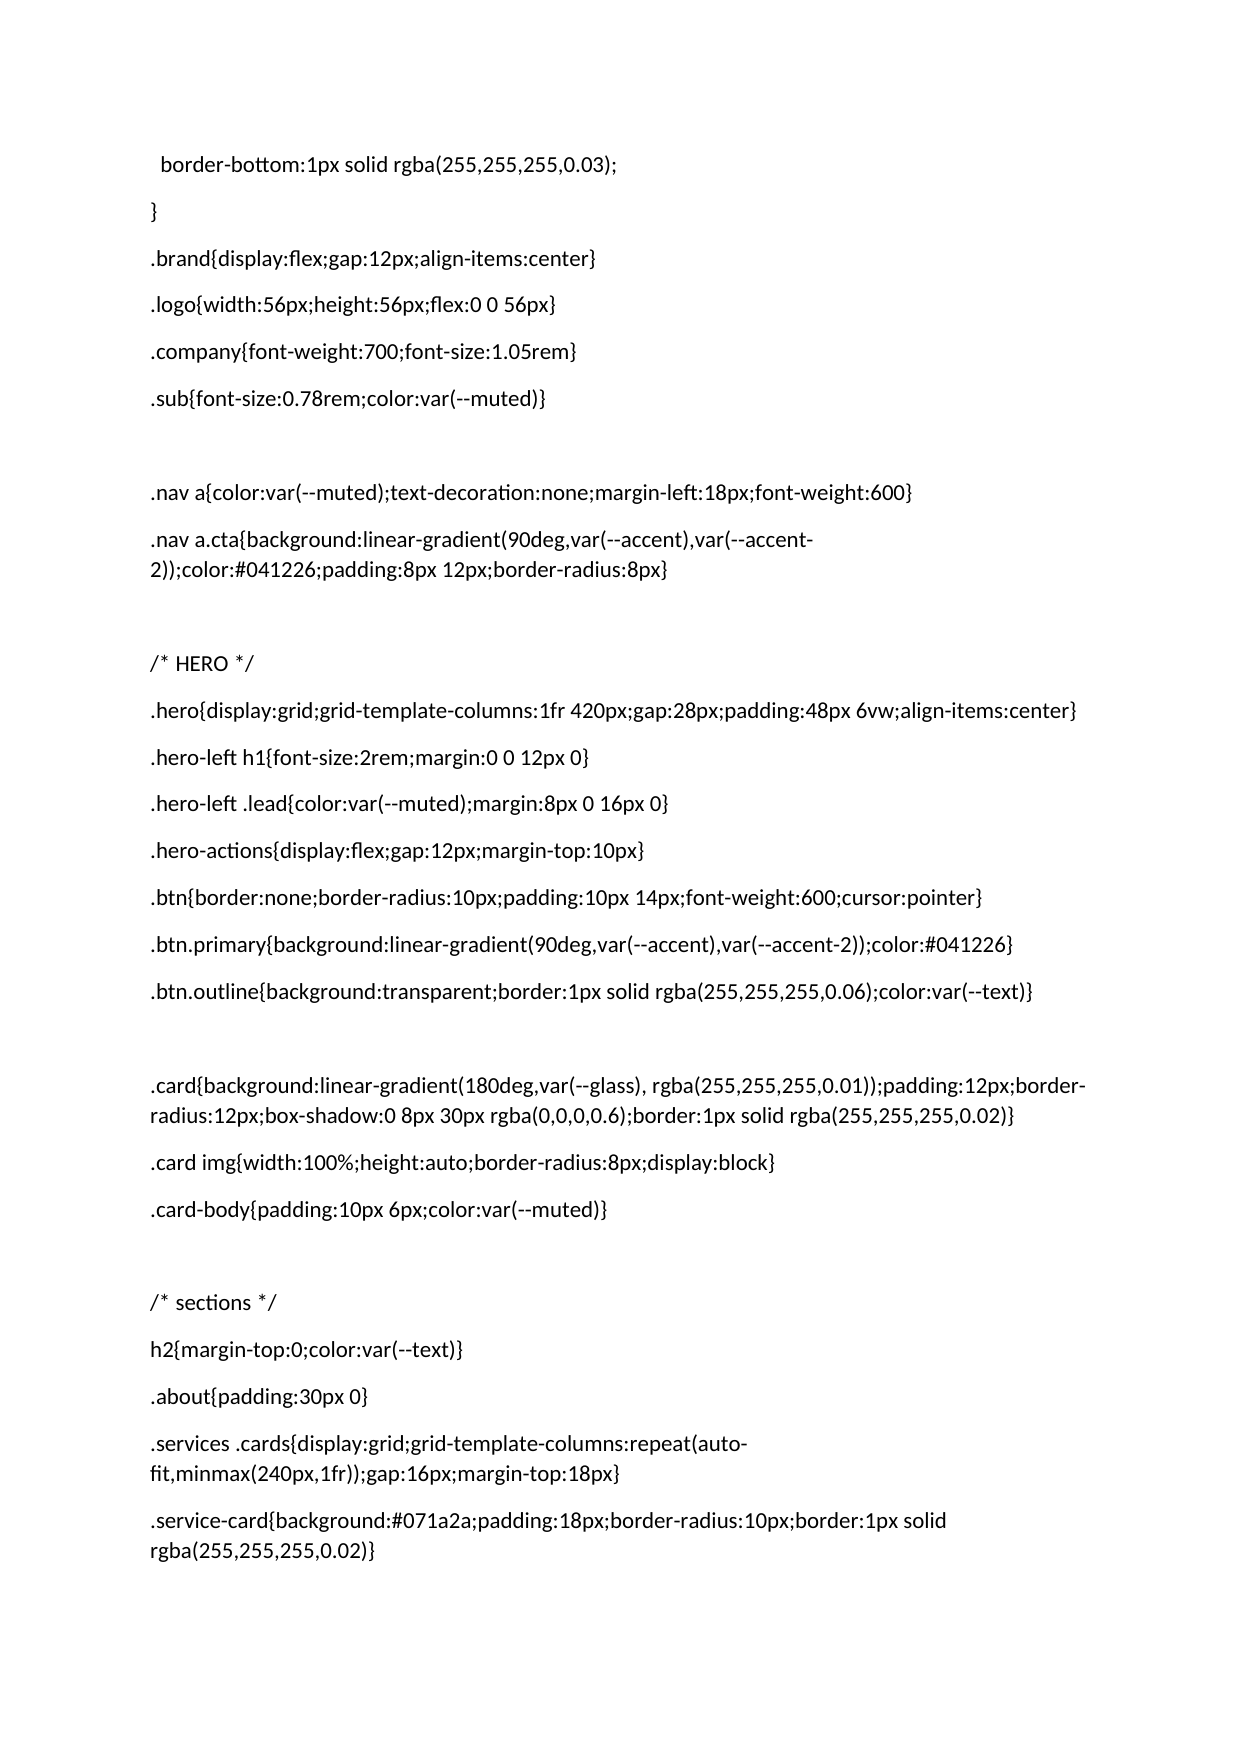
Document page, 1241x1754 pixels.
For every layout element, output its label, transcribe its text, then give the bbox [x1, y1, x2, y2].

text .card-body{padding:10px 6px;color:var(--muted)} [150, 1195, 1090, 1223]
text .nav a{color:var(--muted);text-decoration:none;margin-left:18px;font-weight:600} [150, 478, 1090, 506]
text .logo{width:56px;height:56px;flex:0 0 56px} [150, 291, 1090, 319]
text .hero-left h1{font-size:2rem;margin:0 0 12px 0} [150, 743, 1090, 771]
text h2{margin-top:0;color:var(--text)} [150, 1335, 1090, 1363]
text .btn{border:none;border-radius:10px;padding:10px 14px;font-weight:600;cursor:pointer} [150, 883, 1090, 911]
text /* HERO */ [150, 649, 1090, 677]
text .company{font-weight:700;font-size:1.05rem} [150, 337, 1090, 366]
text border-bottom:1px solid rgba(255,255,255,0.03); [150, 150, 1090, 178]
text .hero-actions{display:flex;gap:12px;margin-top:10px} [150, 836, 1090, 864]
text .nav a.cta{background:linear-gradient(90deg,var(--accent),var(--accent-2));color:#041226;padding:8px 12px;border-radius:8px} [150, 525, 1090, 583]
text .card img{width:100%;height:auto;border-radius:8px;display:block} [150, 1148, 1090, 1176]
text .btn.primary{background:linear-gradient(90deg,var(--accent),var(--accent-2));color:#041226} [150, 930, 1090, 958]
text /* sections */ [150, 1288, 1090, 1317]
text .brand{display:flex;gap:12px;align-items:center} [150, 244, 1090, 272]
text .hero{display:grid;grid-template-columns:1fr 420px;gap:28px;padding:48px 6vw;align-items:center} [150, 696, 1090, 724]
text } [150, 197, 1090, 225]
text .card{background:linear-gradient(180deg,var(--glass), rgba(255,255,255,0.01));padding:12px;border-radius:12px;box-shadow:0 8px 30px rgba(0,0,0,0.6);border:1px solid rgba(255,255,255,0.02)} [150, 1071, 1090, 1129]
text .about{padding:30px 0} [150, 1382, 1090, 1410]
text .btn.outline{background:transparent;border:1px solid rgba(255,255,255,0.06);color:var(--text)} [150, 977, 1090, 1005]
text .sub{font-size:0.78rem;color:var(--muted)} [150, 384, 1090, 412]
text .hero-left .lead{color:var(--muted);margin:8px 0 16px 0} [150, 789, 1090, 818]
text .services .cards{display:grid;grid-template-columns:repeat(auto-fit,minmax(240px,1fr));gap:16px;margin-top:18px} [150, 1429, 1090, 1487]
text .service-card{background:#071a2a;padding:18px;border-radius:10px;border:1px solid rgba(255,255,255,0.02)} [150, 1506, 1090, 1564]
